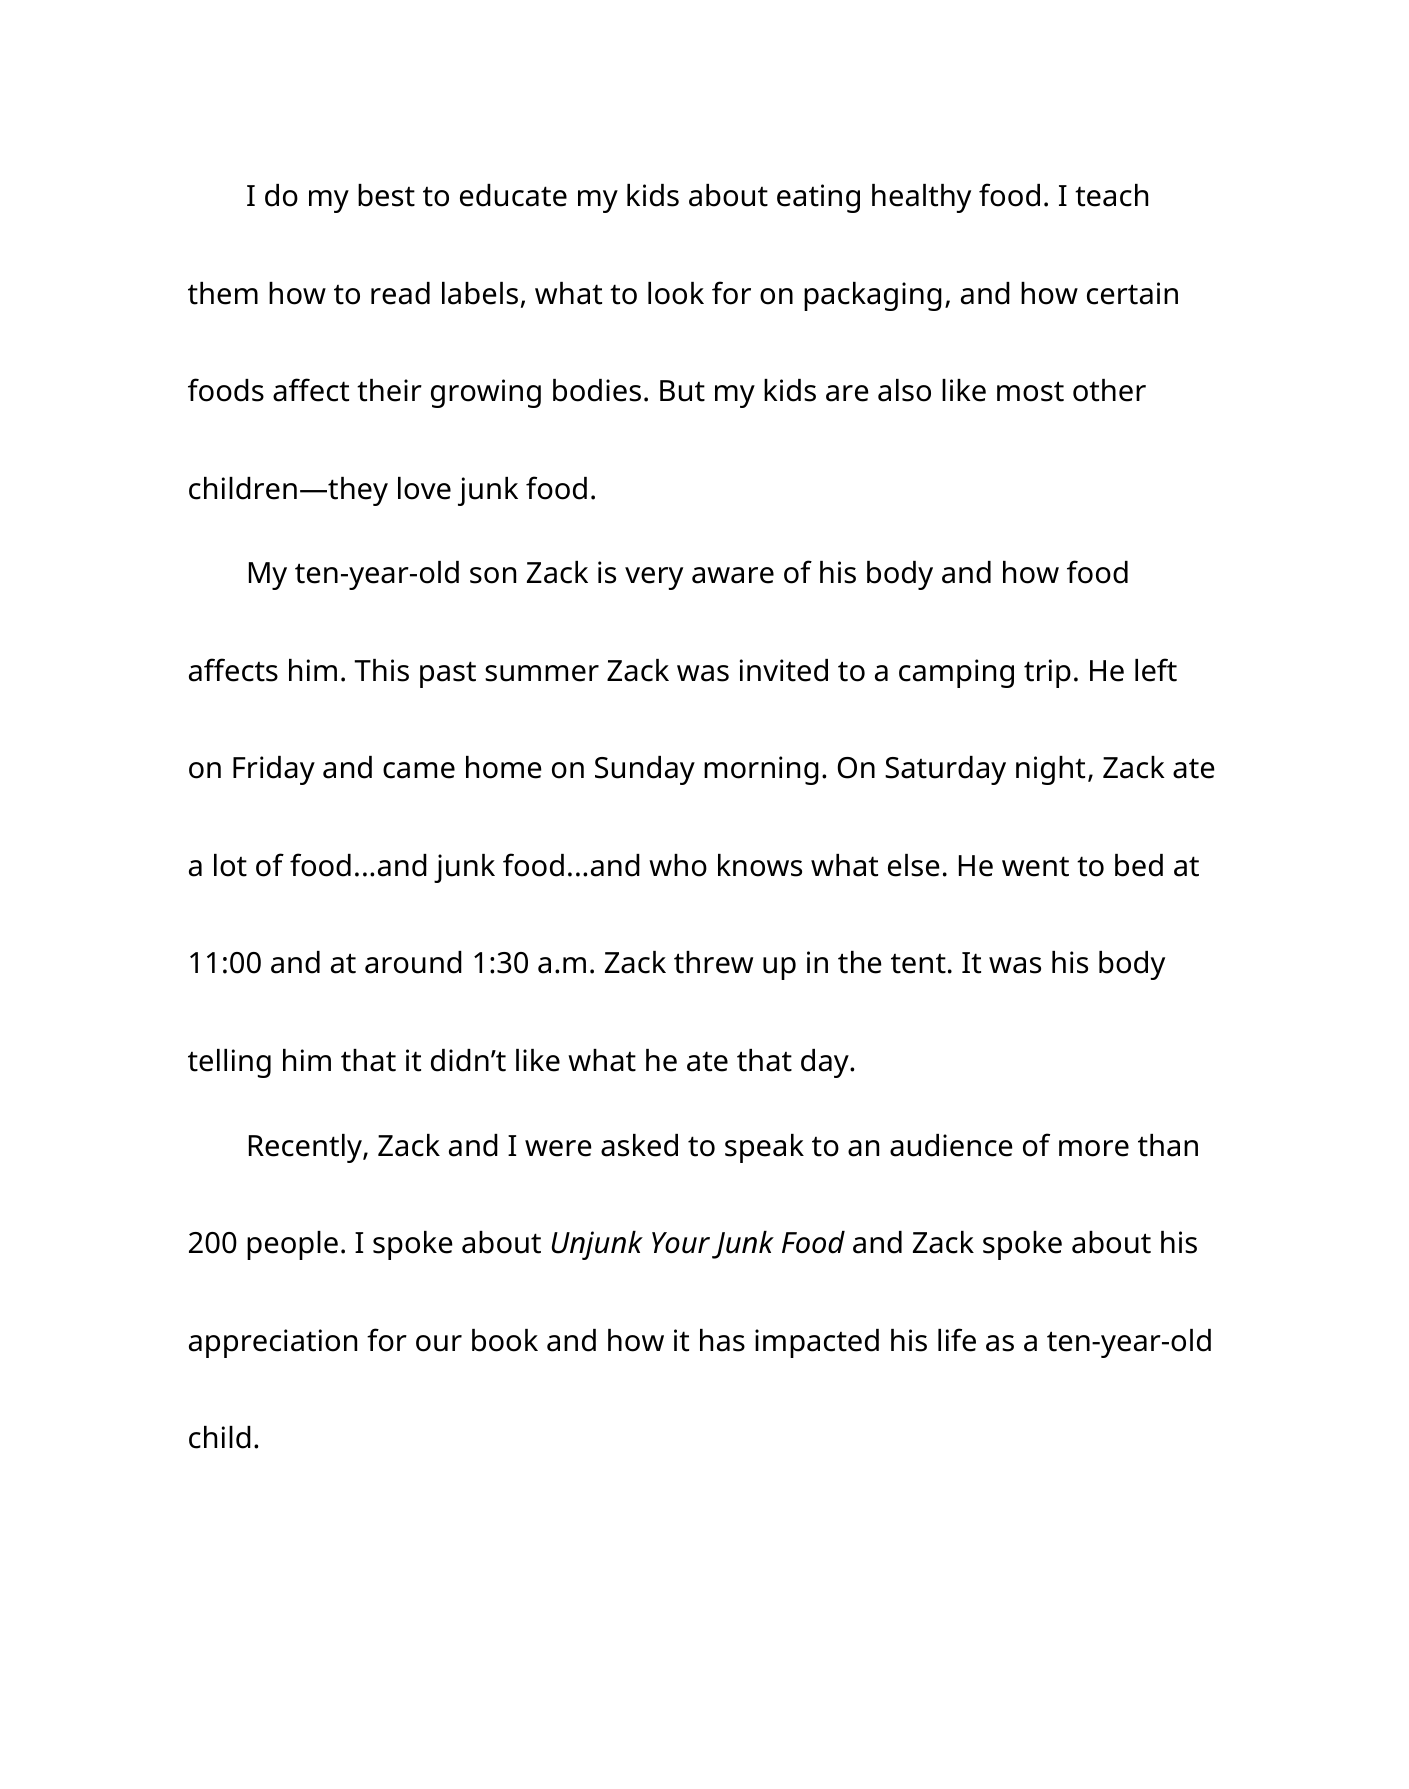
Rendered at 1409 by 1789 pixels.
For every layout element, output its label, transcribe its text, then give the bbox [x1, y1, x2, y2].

text My ten-year-old son Zack is very aware of his body and how food affects him. This past summer Zack was invited to a camping trip. He left on Friday and came home on Sunday morning. On Saturday night, Zack ate a lot of food...and junk food...and who knows what else. He went to bed at 11:00 and at around 1:30 a.m. Zack threw up in the tent. It was his body telling him that it didn’t like what he ate that day. [187, 540, 1221, 1093]
text I do my best to educate my kids about eating healthy food. I teach them how to read labels, what to look for on packaging, and how certain foods affect their growing bodies. But my kids are also like most other children—they love junk food. [187, 163, 1221, 520]
text Recently, Zack and I were asked to speak to an audience of more than 200 people. I spoke about Unjunk Your Junk Food and Zack spoke about his appreciation for our book and how it has impacted his life as a ten-year-old child. [187, 1112, 1221, 1470]
